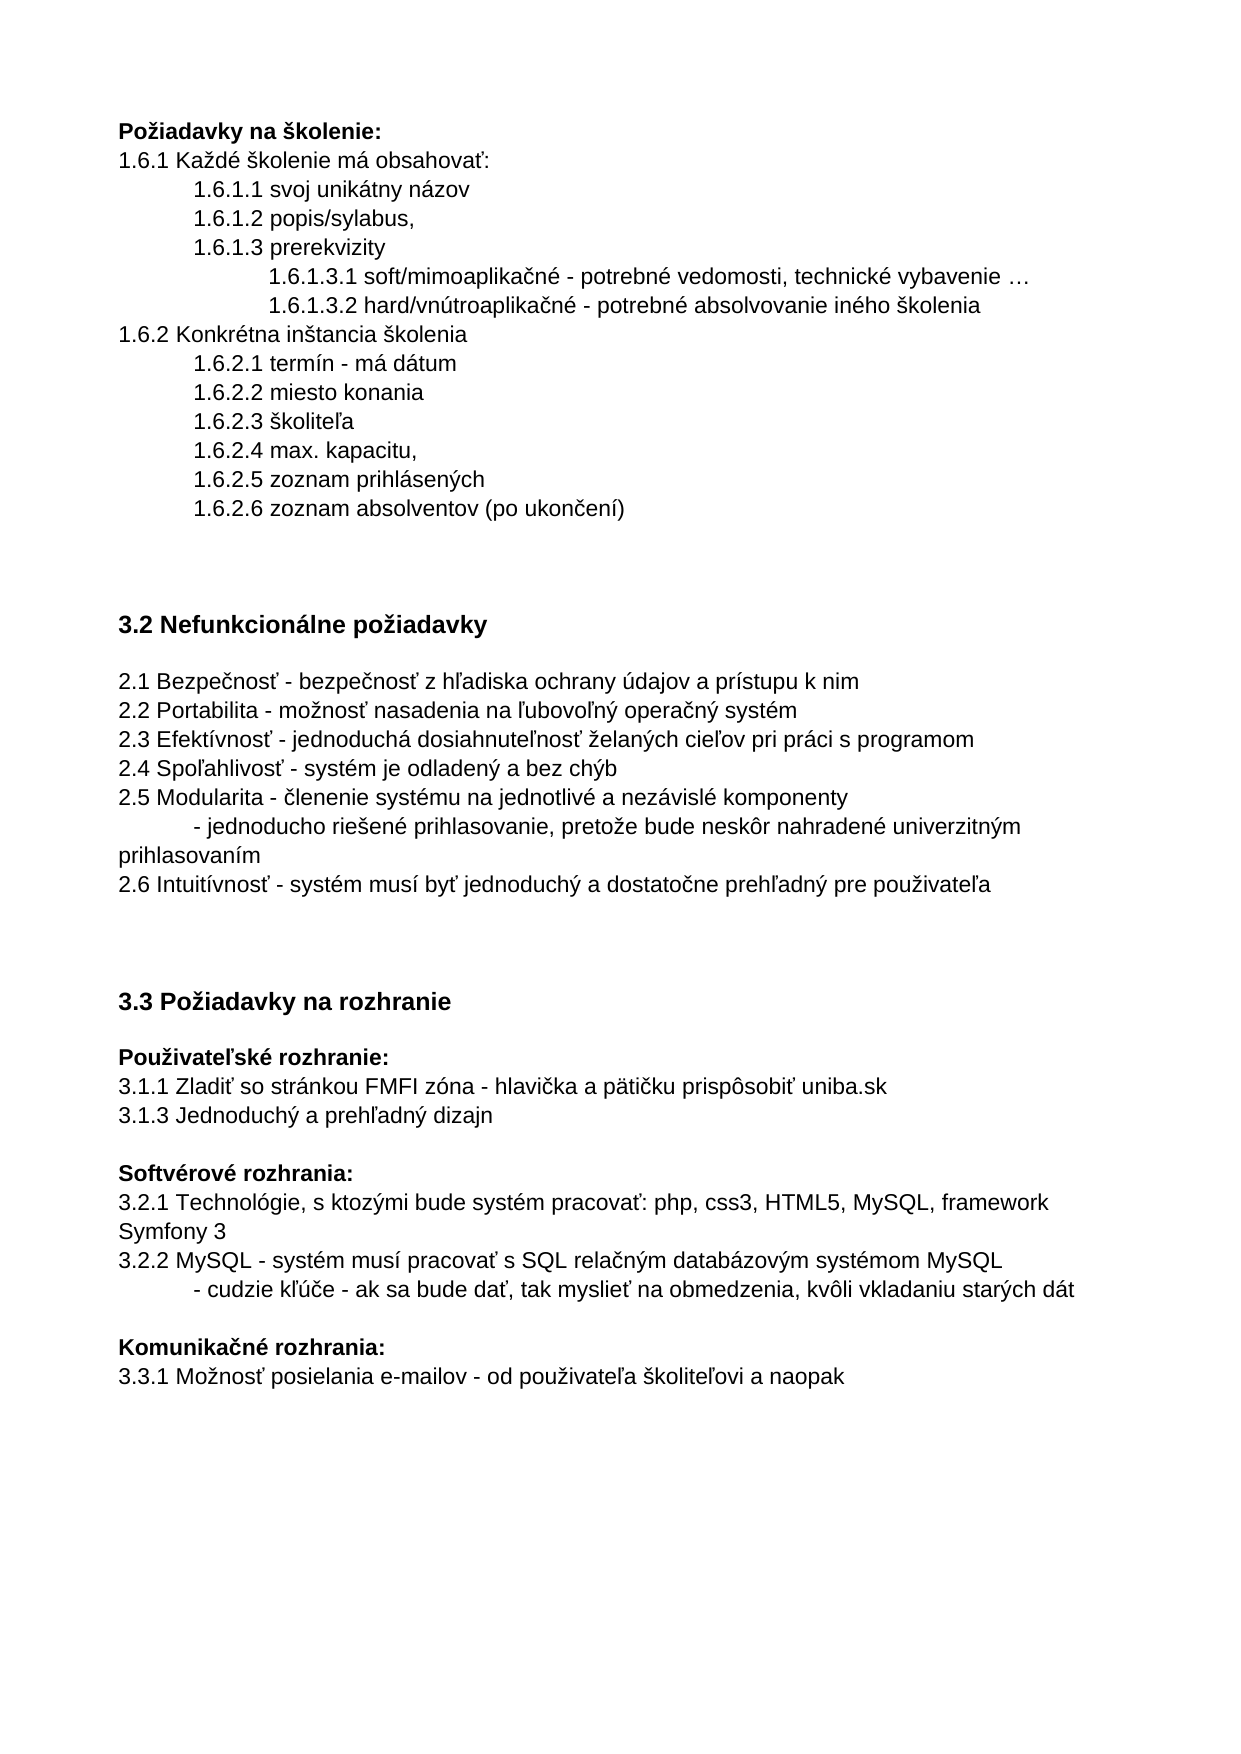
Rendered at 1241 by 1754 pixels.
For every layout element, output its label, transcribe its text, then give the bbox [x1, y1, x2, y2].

text - cudzie kľúče - ak sa bude dať, tak myslieť na obmedzenia, kvôli vkladaniu starých dát [118, 1276, 1122, 1302]
text 1.6.2 Konkrétna inštancia školenia [118, 321, 1122, 347]
text 2.4 Spoľahlivosť - systém je odladený a bez chýb [118, 755, 1122, 781]
text 2.3 Efektívnosť - jednoduchá dosiahnuteľnosť želaných cieľov pri práci s programom [118, 726, 1122, 752]
text 3.3.1 Možnosť posielania e-mailov - od použivateľa školiteľovi a naopak [118, 1363, 1122, 1389]
text 2.5 Modularita - členenie systému na jednotlivé a nezávislé komponenty [118, 784, 1122, 810]
text 3.1.1 Zladiť so stránkou FMFI zóna - hlavička a pätičku prispôsobiť uniba.sk [118, 1073, 1122, 1100]
text 2.6 Intuitívnosť - systém musí byť jednoduchý a dostatočne prehľadný pre použivateľa [118, 871, 1122, 897]
text 3.2.2 MySQL - systém musí pracovať s SQL relačným databázovým systémom MySQL [118, 1247, 1122, 1273]
text 2.2 Portabilita - možnosť nasadenia na ľubovoľný operačný systém [118, 697, 1122, 723]
text 1.6.2.1 termín - má dátum [118, 350, 1122, 376]
text - jednoducho riešené prihlasovanie, pretože bude neskôr nahradené univerzitným prihlasovaním [118, 813, 1122, 868]
subtitle 3.2 Nefunkcionálne požiadavky [118, 610, 1122, 639]
text 3.1.3 Jednoduchý a prehľadný dizajn [118, 1102, 1122, 1129]
text 1.6.1.3.1 soft/mimoaplikačné - potrebné vedomosti, technické vybavenie … [118, 263, 1122, 289]
text Použivateľské rozhranie: [118, 1044, 1122, 1071]
text 1.6.2.3 školiteľa [118, 408, 1122, 434]
text Požiadavky na školenie: [118, 118, 1122, 144]
text 1.6.1.1 svoj unikátny názov [118, 176, 1122, 202]
text 1.6.2.2 miesto konania [118, 379, 1122, 405]
text 1.6.1.2 popis/sylabus, [118, 205, 1122, 231]
text Softvérové rozhrania: [118, 1160, 1122, 1187]
text 1.6.1 Každé školenie má obsahovať: [118, 147, 1122, 173]
text 1.6.1.3 prerekvizity [118, 234, 1122, 260]
text 1.6.2.4 max. kapacitu, [118, 437, 1122, 463]
text 2.1 Bezpečnosť - bezpečnosť z hľadiska ochrany údajov a prístupu k nim [118, 668, 1122, 694]
text 3.2.1 Technológie, s ktozými bude systém pracovať: php, css3, HTML5, MySQL, framework Symfony 3 [118, 1189, 1122, 1244]
text Komunikačné rozhrania: [118, 1334, 1122, 1360]
text 1.6.2.5 zoznam prihlásených [118, 466, 1122, 492]
text 1.6.1.3.2 hard/vnútroaplikačné - potrebné absolvovanie iného školenia [118, 292, 1122, 318]
subtitle 3.3 Požiadavky na rozhranie [118, 987, 1122, 1015]
text 1.6.2.6 zoznam absolventov (po ukončení) [118, 494, 1122, 521]
